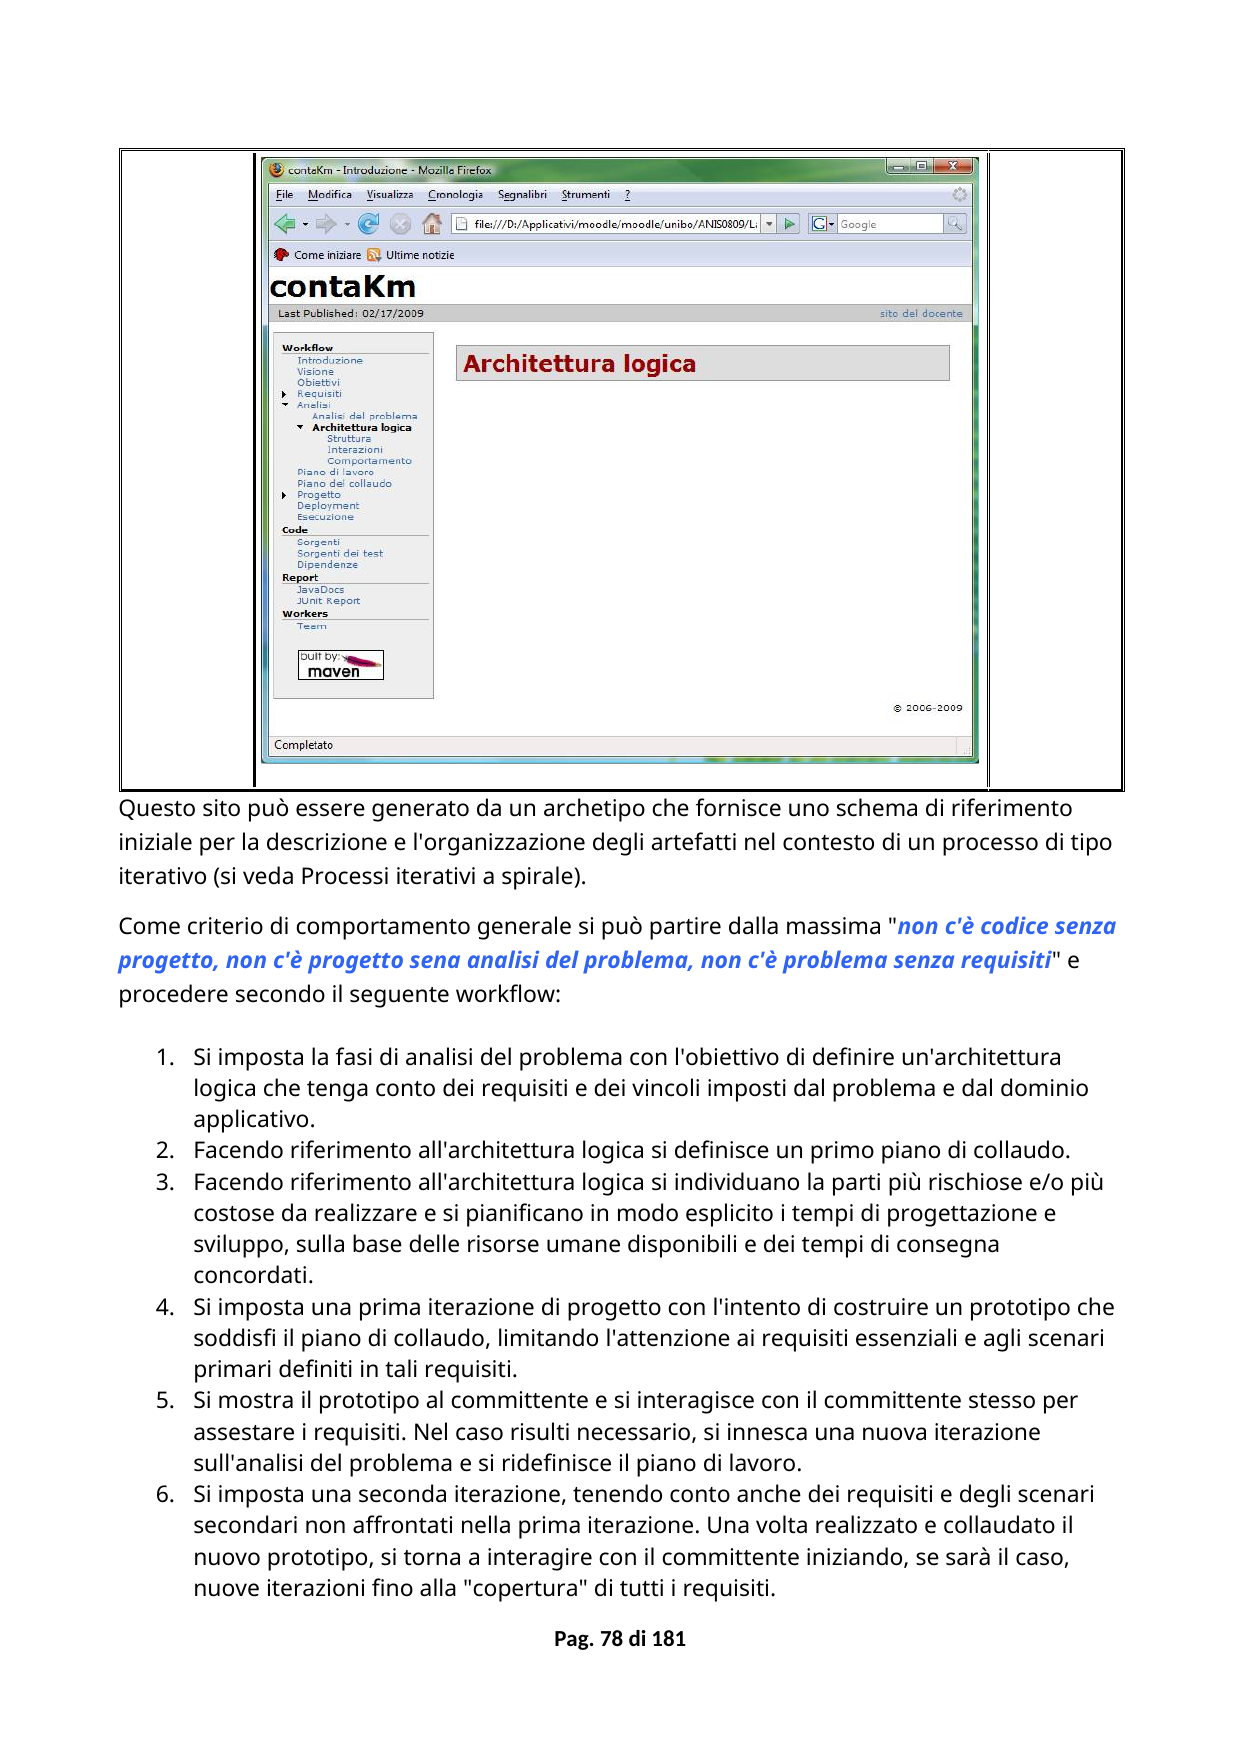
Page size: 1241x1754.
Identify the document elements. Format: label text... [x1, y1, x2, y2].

list Si imposta la fasi di analisi del problema con l'obiettivo di definire un'architettura logica che tenga conto dei requisiti e dei vincoli imposti dal problema e dal dominio applicativo. [156, 1040, 1122, 1134]
table_header [989, 151, 1121, 789]
list Facendo riferimento all'architettura logica si individuano la parti più rischiose e/o più costose da realizzare e si pianificano in modo esplicito i tempi di progettazione e sviluppo, sulla base delle risorse umane disponibili e dei tempi di consegna concordati. [156, 1165, 1122, 1290]
picture [260, 157, 979, 764]
list Si imposta una prima iterazione di progetto con l'intento di costruire un prototipo che soddisfi il piano di collaudo, limitando l'attenzione ai requisiti essenziali e agli scenari primari definiti in tali requisiti. [156, 1290, 1122, 1384]
text Questo sito può essere generato da un archetipo che fornisce uno schema di riferimento iniziale per la descrizione e l'organizzazione degli artefatti nel contesto di un processo di tipo iterativo (si veda Processi iterativi a spirale). [118, 792, 1122, 891]
table_header [122, 151, 254, 789]
text Come criterio di comportamento generale si può partire dalla massima "non c'è codice senza progetto, non c'è progetto sena analisi del problema, non c'è problema senza requisiti" e procedere secondo il seguente workflow: [118, 910, 1122, 1009]
list Si imposta una seconda iterazione, tenendo conto anche dei requisiti e degli scenari secondari non affrontati nella prima iterazione. Una volta realizzato e collaudato il nuovo prototipo, si torna a interagire con il committente iniziando, se sarà il caso, nuove iterazioni fino alla "copertura" di tutti i requisiti. [156, 1478, 1122, 1603]
list Facendo riferimento all'architettura logica si definisce un primo piano di collaudo. [156, 1134, 1122, 1165]
list Si mostra il prototipo al committente e si interagisce con il committente stesso per assestare i requisiti. Nel caso risulti necessario, si innesca una nuova iterazione sull'analisi del problema e si ridefinisce il piano di lavoro. [156, 1384, 1122, 1478]
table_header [254, 151, 989, 789]
